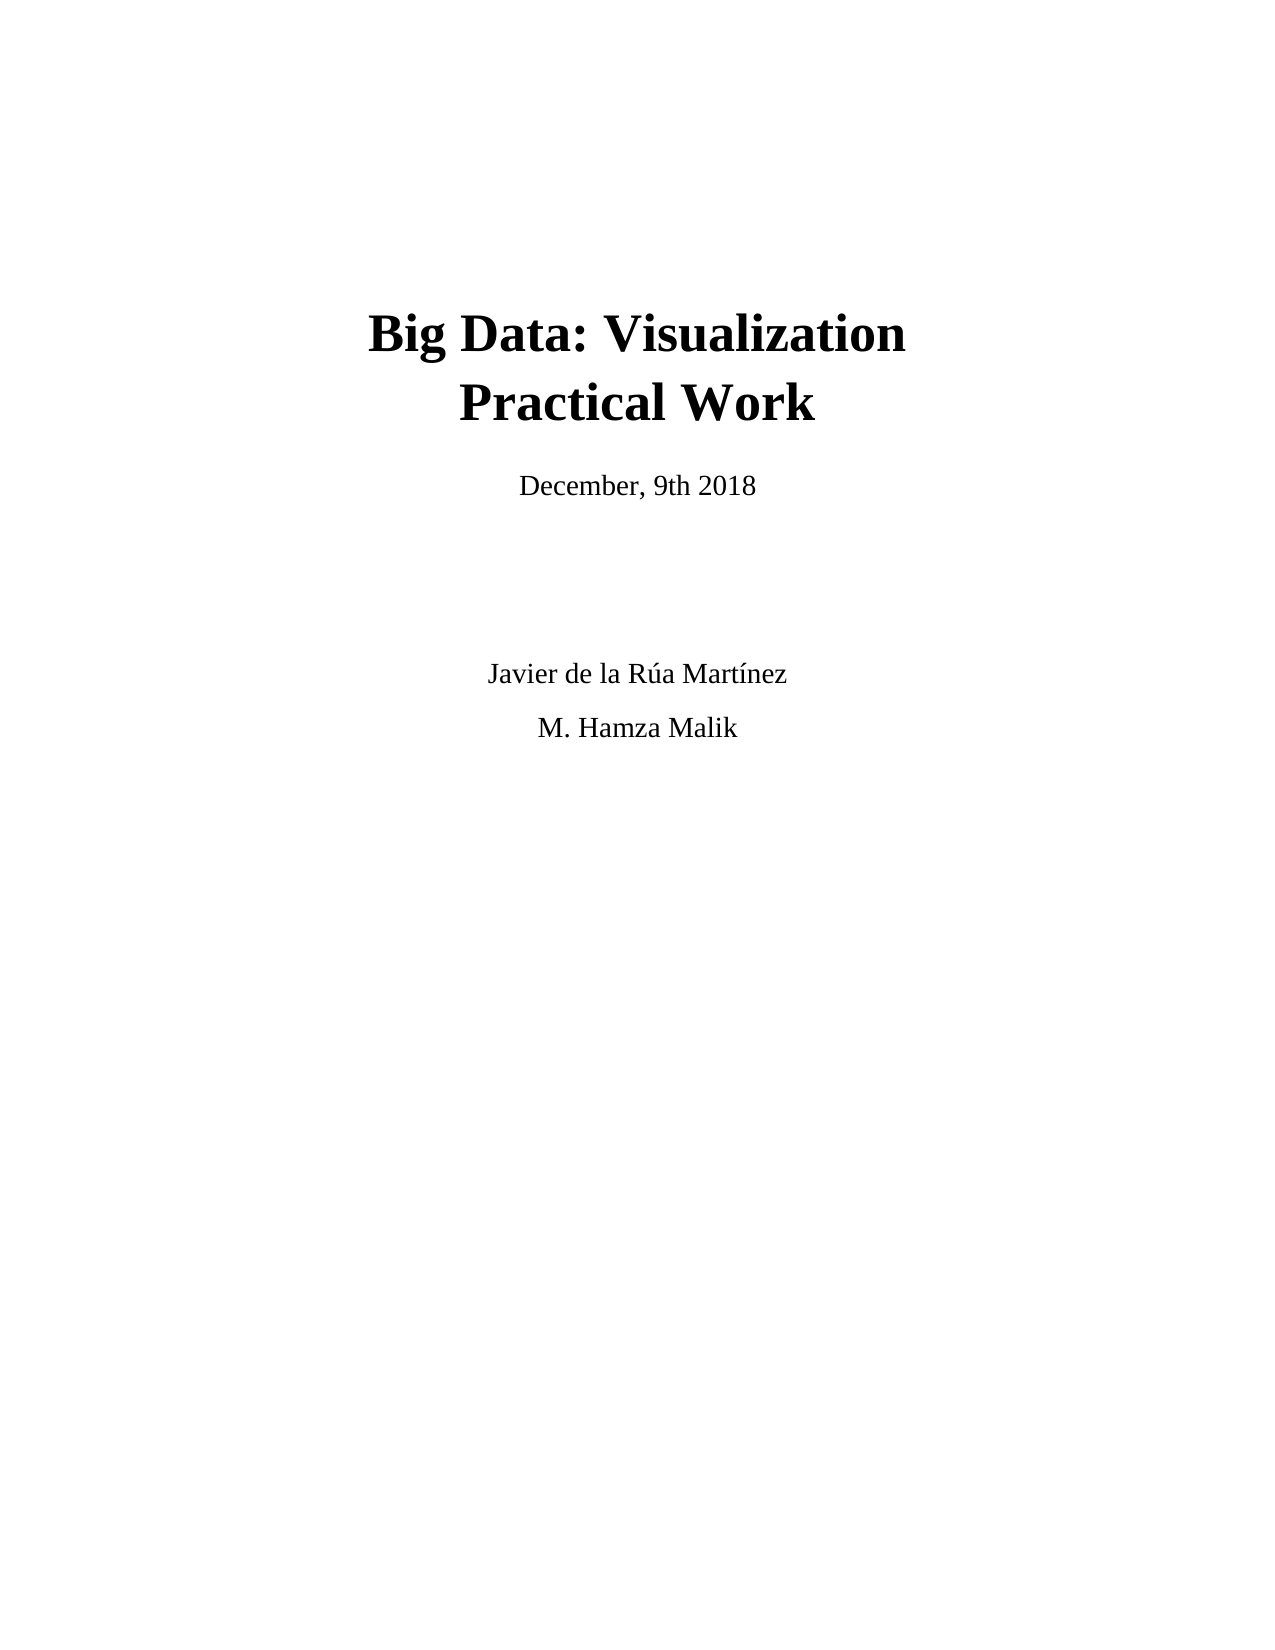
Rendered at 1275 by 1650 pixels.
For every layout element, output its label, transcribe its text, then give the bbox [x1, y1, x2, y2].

text M. Hamza Malik [150, 710, 1125, 744]
title Practical Work [150, 369, 1125, 432]
title Big Data: Visualization [150, 301, 1125, 363]
text Javier de la Rúa Martínez [150, 656, 1125, 689]
subtitle December, 9th 2018 [150, 468, 1125, 502]
